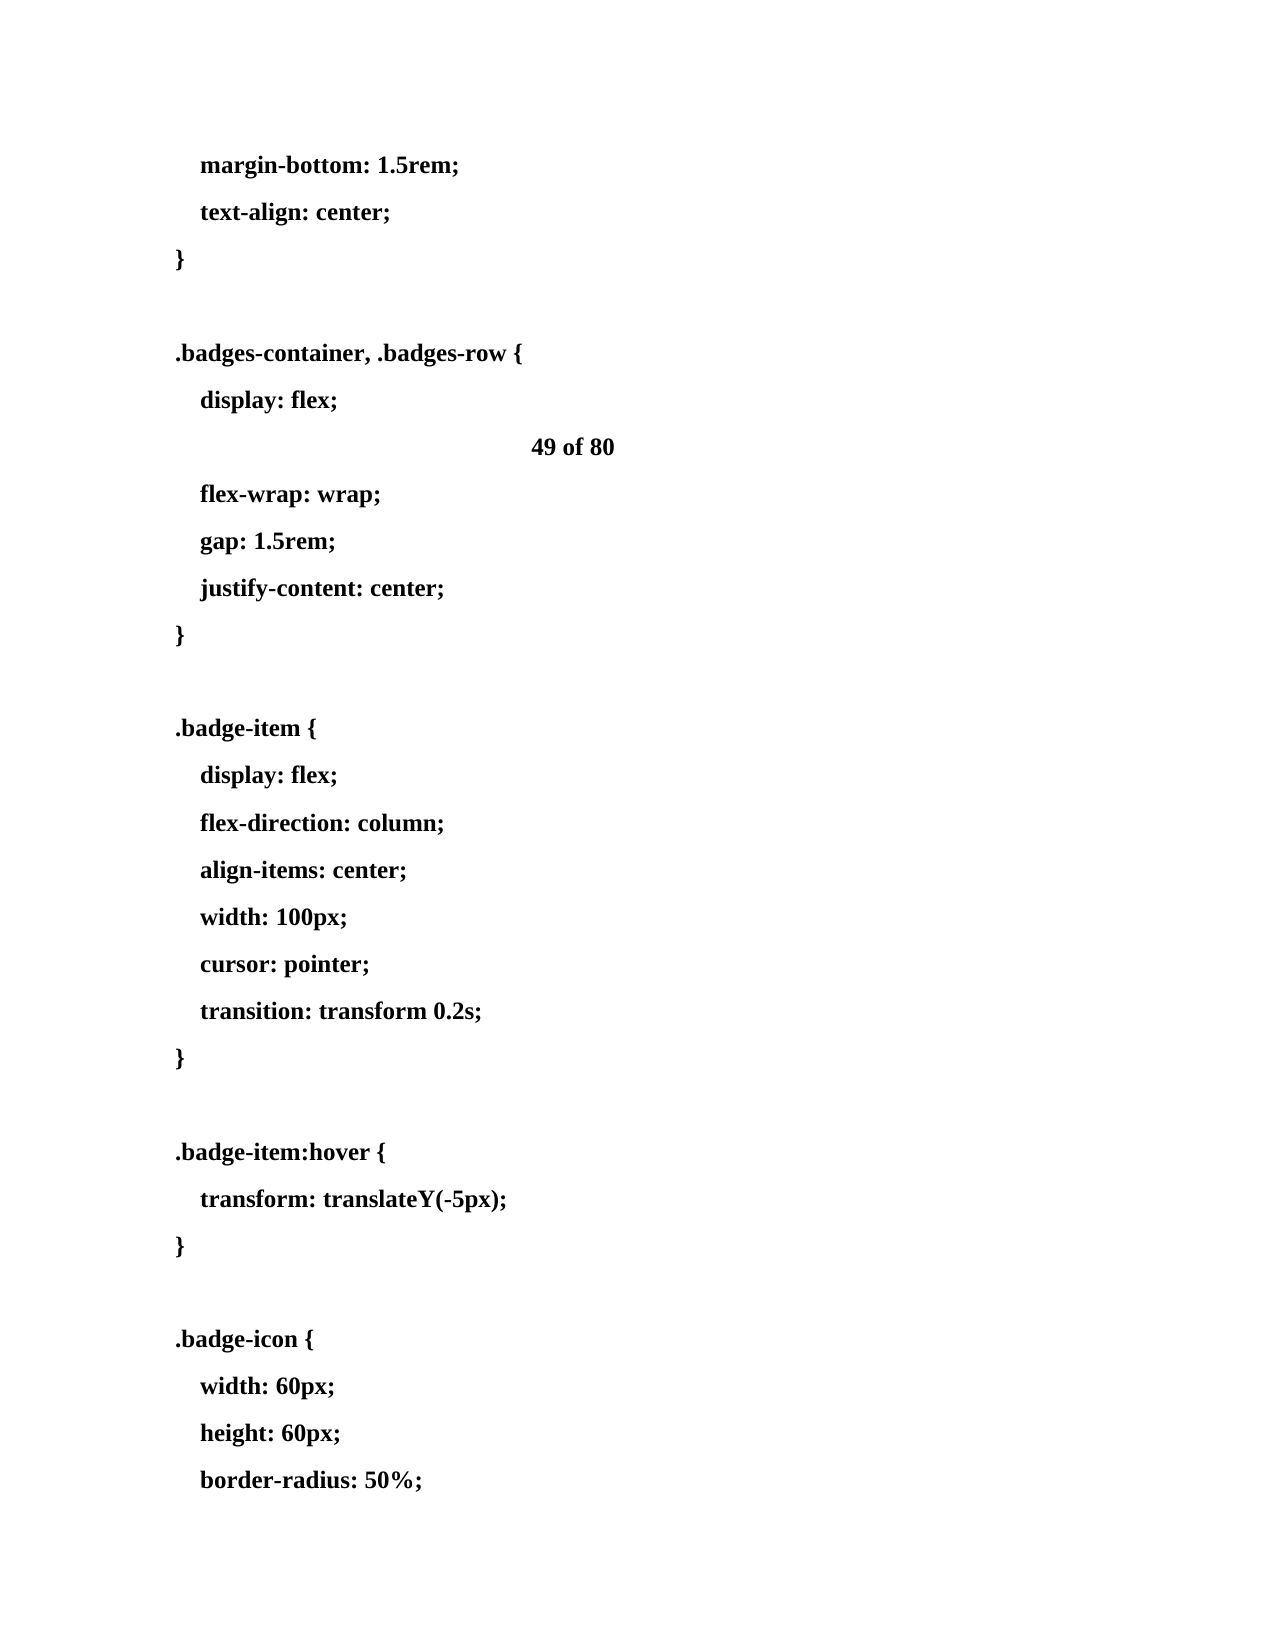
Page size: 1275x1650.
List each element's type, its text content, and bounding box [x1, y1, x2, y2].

text } [150, 1231, 1125, 1259]
text cursor: pointer; [150, 949, 1125, 978]
text .badges-container, .badges-row { [150, 338, 1125, 366]
text justify-content: center; [150, 573, 1125, 602]
text text-align: center; [150, 197, 1125, 226]
text } [150, 244, 1125, 273]
text transform: translateY(-5px); [150, 1184, 1125, 1212]
text align-items: center; [150, 855, 1125, 883]
text } [150, 1043, 1125, 1072]
text 49 of 80 [150, 432, 1125, 461]
text } [150, 620, 1125, 649]
text width: 60px; [150, 1371, 1125, 1400]
text .badge-item:hover { [150, 1137, 1125, 1165]
text display: flex; [150, 385, 1125, 413]
text display: flex; [150, 761, 1125, 789]
text margin-bottom: 1.5rem; [150, 150, 1125, 179]
text gap: 1.5rem; [150, 526, 1125, 555]
text flex-wrap: wrap; [150, 479, 1125, 508]
text width: 100px; [150, 902, 1125, 931]
text flex-direction: column; [150, 808, 1125, 836]
text transition: transform 0.2s; [150, 996, 1125, 1025]
text .badge-icon { [150, 1324, 1125, 1353]
text border-radius: 50%; [150, 1465, 1125, 1494]
text height: 60px; [150, 1418, 1125, 1447]
text .badge-item { [150, 713, 1125, 742]
